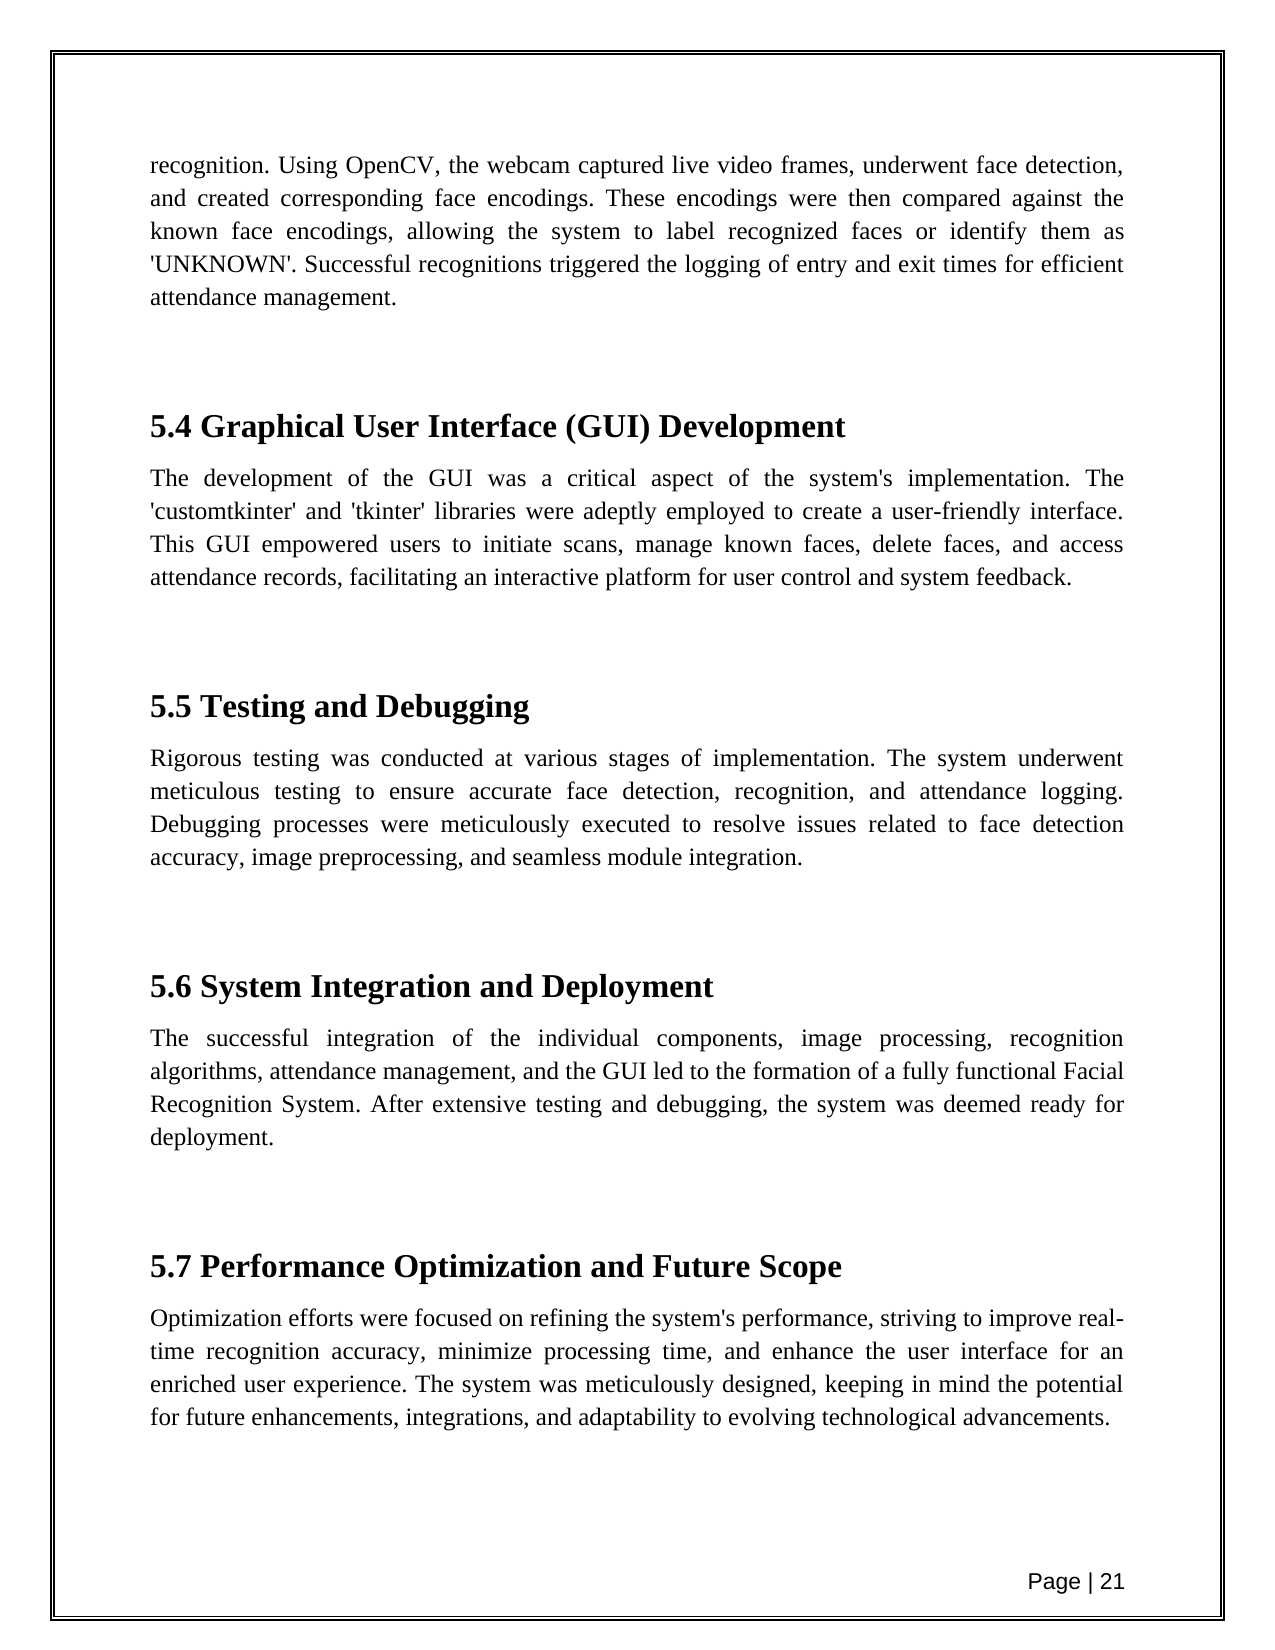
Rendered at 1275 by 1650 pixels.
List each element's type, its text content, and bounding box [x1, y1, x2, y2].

text The successful integration of the individual components, image processing, recognition algorithms, attendance management, and the GUI led to the formation of a fully functional Facial Recognition System. After extensive testing and debugging, the system was deemed ready for deployment. [150, 1023, 1125, 1151]
subtitle 5.7 Performance Optimization and Future Scope [150, 1246, 1125, 1285]
text The development of the GUI was a critical aspect of the system's implementation. The 'customtkinter' and 'tkinter' libraries were adeptly employed to create a user-friendly interface. This GUI empowered users to initiate scans, manage known faces, delete faces, and access attendance records, facilitating an interactive platform for user control and system feedback. [150, 463, 1125, 591]
text Optimization efforts were focused on refining the system's performance, striving to improve real-time recognition accuracy, minimize processing time, and enhance the user interface for an enriched user experience. The system was meticulously designed, keeping in mind the potential for future enhancements, integrations, and adaptability to evolving technological advancements. [150, 1303, 1125, 1431]
subtitle 5.4 Graphical User Interface (GUI) Development [150, 406, 1125, 445]
subtitle 5.5 Testing and Debugging [150, 686, 1125, 725]
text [150, 150, 1125, 311]
text Rigorous testing was conducted at various stages of implementation. The system underwent meticulous testing to ensure accurate face detection, recognition, and attendance logging. Debugging processes were meticulously executed to resolve issues related to face detection accuracy, image preprocessing, and seamless module integration. [150, 743, 1125, 871]
subtitle 5.6 System Integration and Deployment [150, 966, 1125, 1005]
